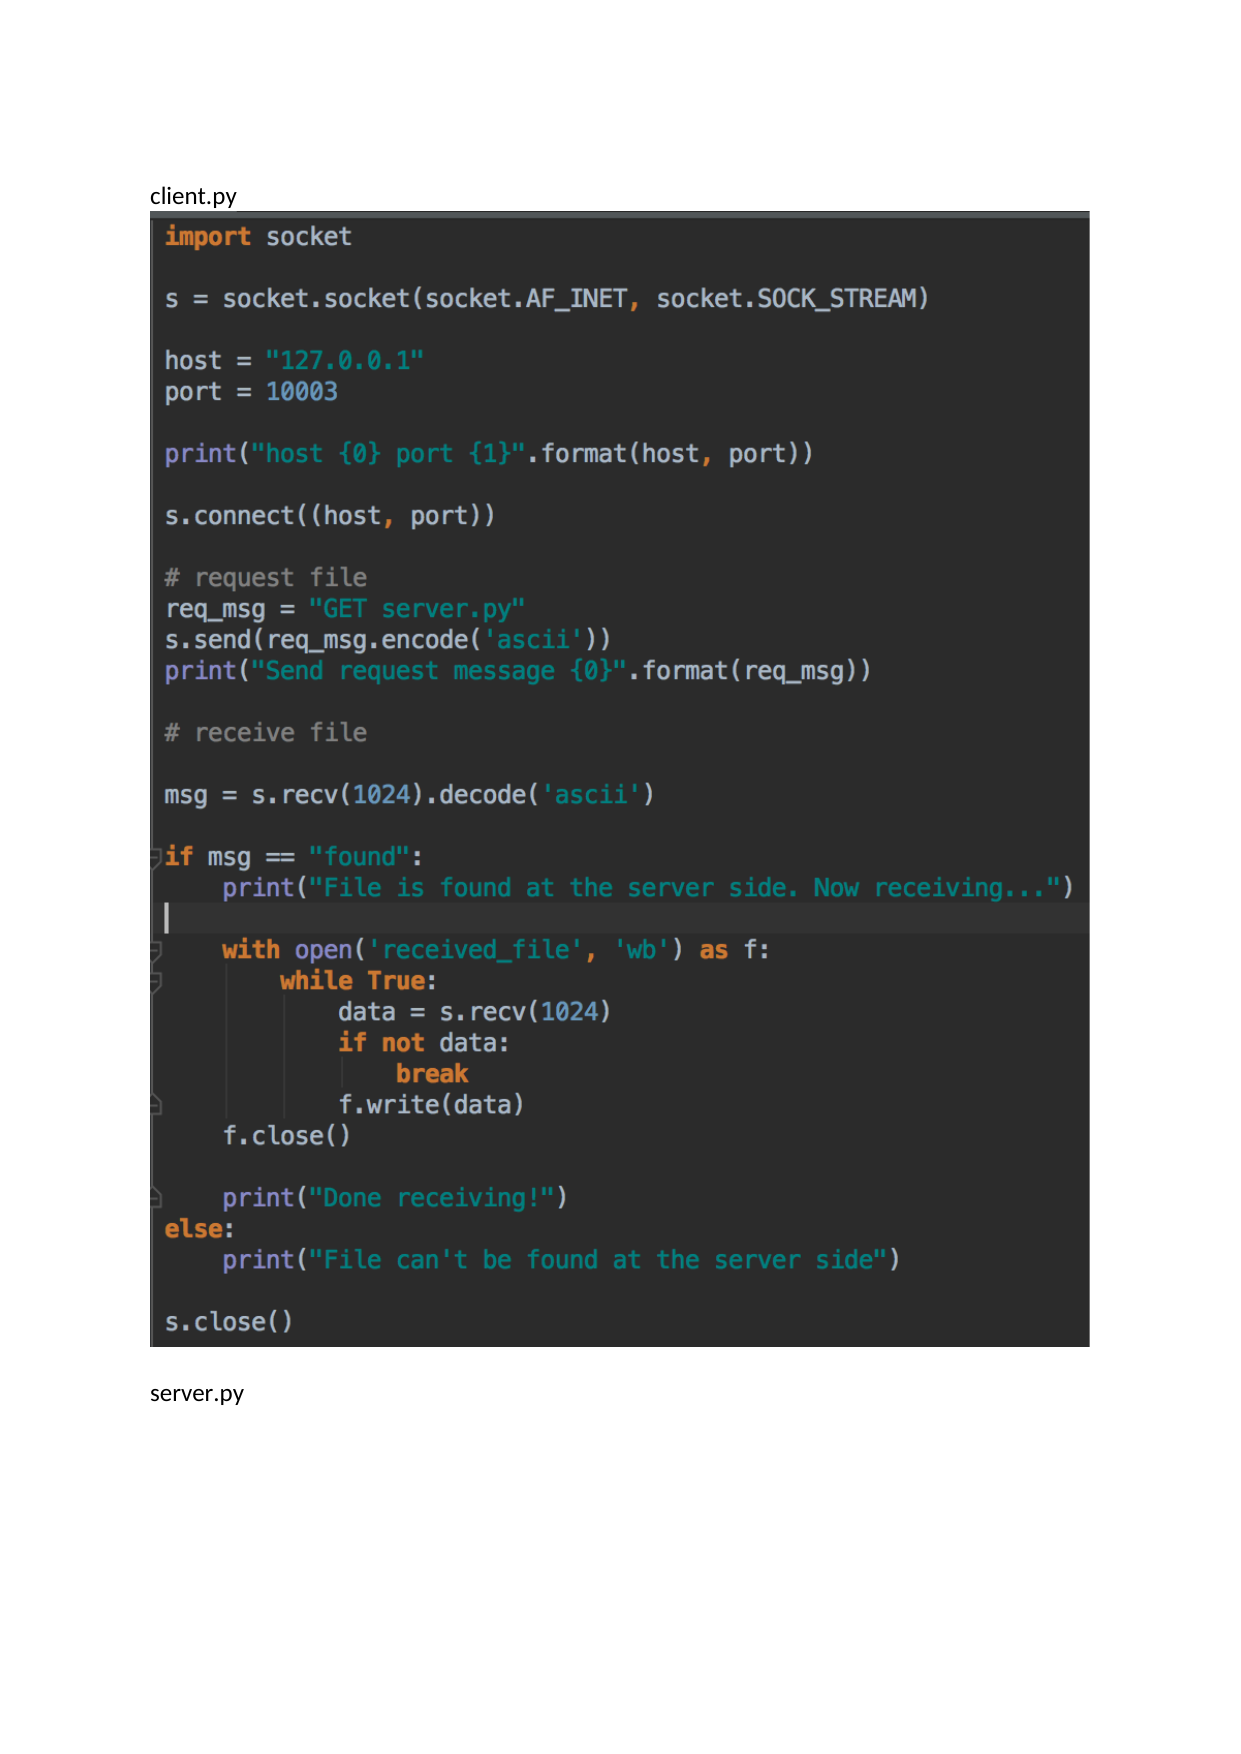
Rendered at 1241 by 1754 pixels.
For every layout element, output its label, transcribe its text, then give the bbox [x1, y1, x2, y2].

text server.py [150, 1377, 1090, 1408]
picture [150, 211, 1090, 1347]
text client.py [150, 181, 1090, 211]
